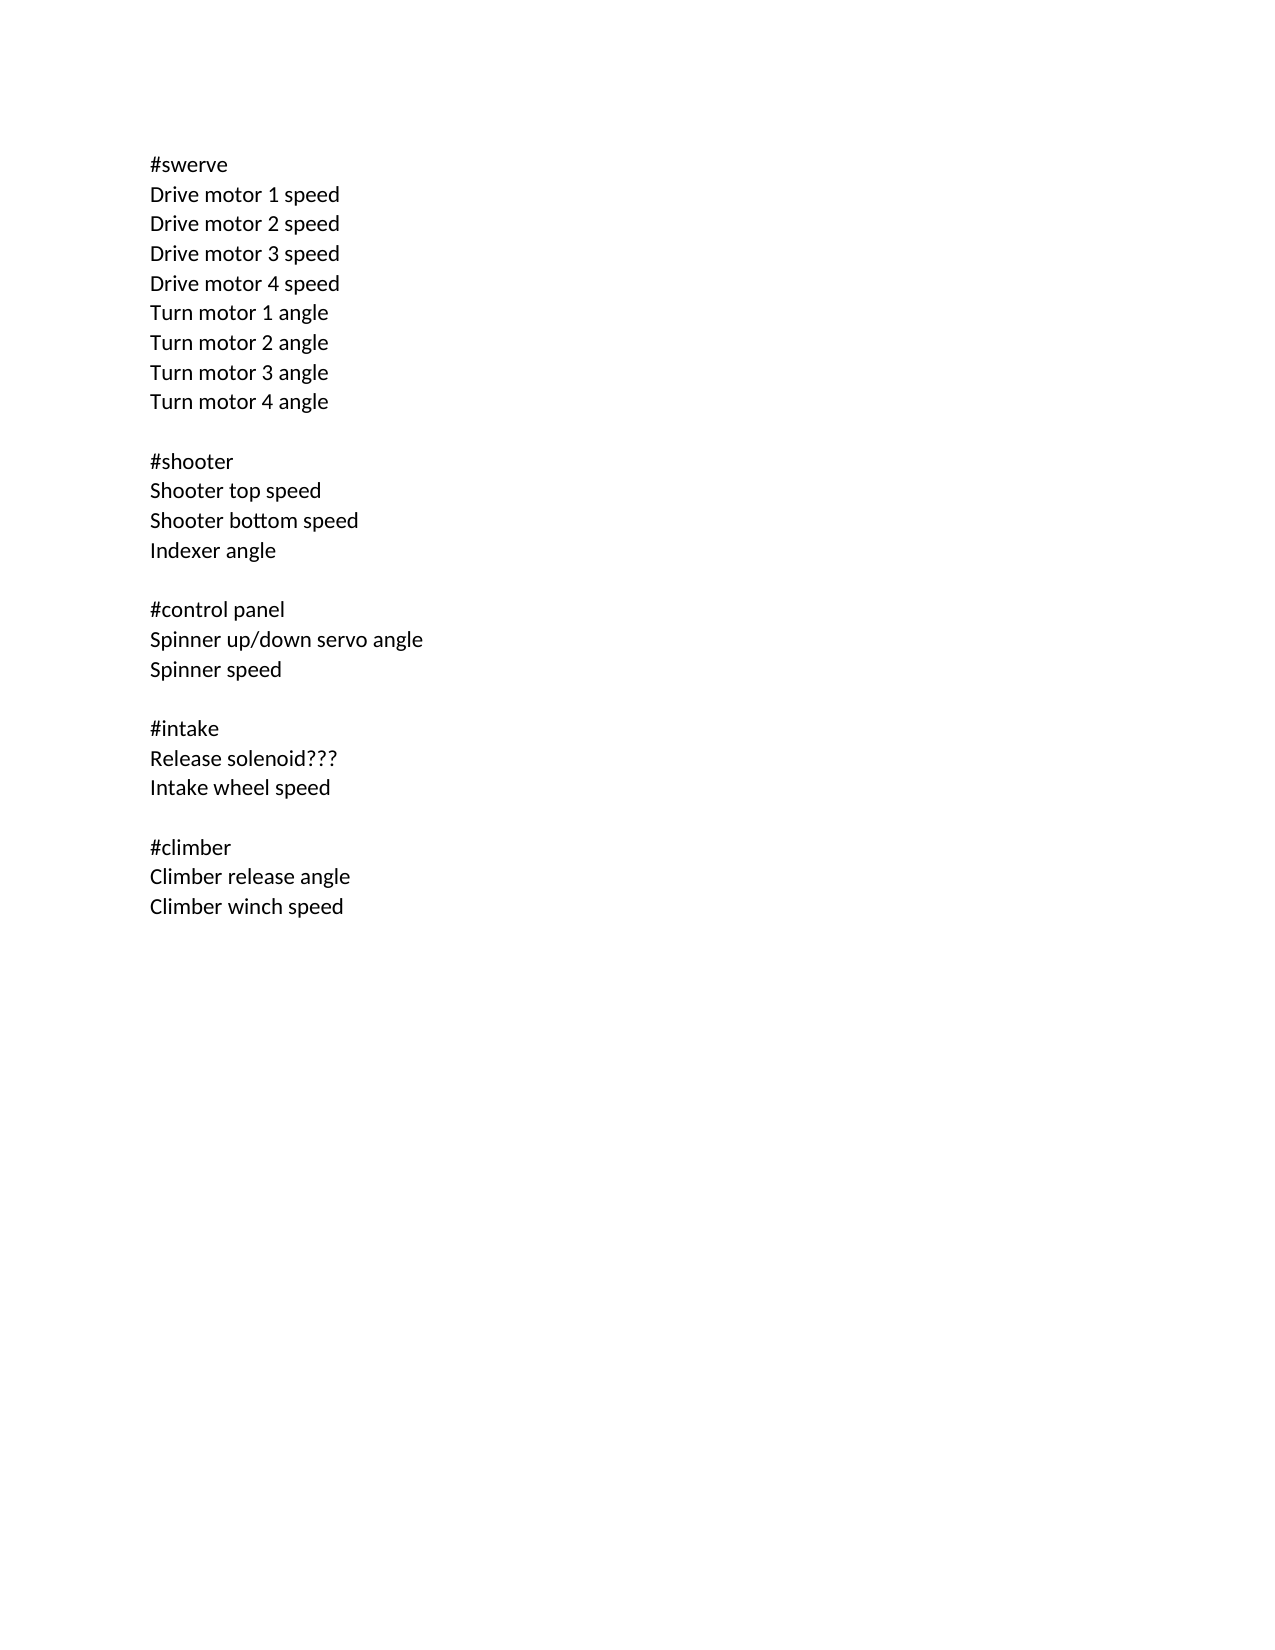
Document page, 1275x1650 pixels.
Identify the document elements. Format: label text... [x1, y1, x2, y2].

text #climber [150, 833, 1125, 861]
text Climber winch speed [150, 892, 1125, 920]
text Turn motor 4 angle [150, 387, 1125, 416]
text Turn motor 3 angle [150, 358, 1125, 386]
text Indexer angle [150, 536, 1125, 564]
text Drive motor 4 speed [150, 269, 1125, 297]
text Drive motor 2 speed [150, 209, 1125, 237]
text Drive motor 3 speed [150, 239, 1125, 267]
text Shooter top speed [150, 477, 1125, 504]
text Shooter bottom speed [150, 506, 1125, 534]
text #control panel [150, 595, 1125, 623]
text Release solenoid??? [150, 744, 1125, 772]
text Turn motor 1 angle [150, 298, 1125, 326]
text Spinner up/down servo angle [150, 625, 1125, 653]
text #shooter [150, 447, 1125, 475]
text #swerve [150, 150, 1125, 178]
text Spinner speed [150, 655, 1125, 683]
text Drive motor 1 speed [150, 180, 1125, 208]
text Intake wheel speed [150, 773, 1125, 801]
text #intake [150, 714, 1125, 742]
text Turn motor 2 angle [150, 328, 1125, 356]
text Climber release angle [150, 862, 1125, 891]
